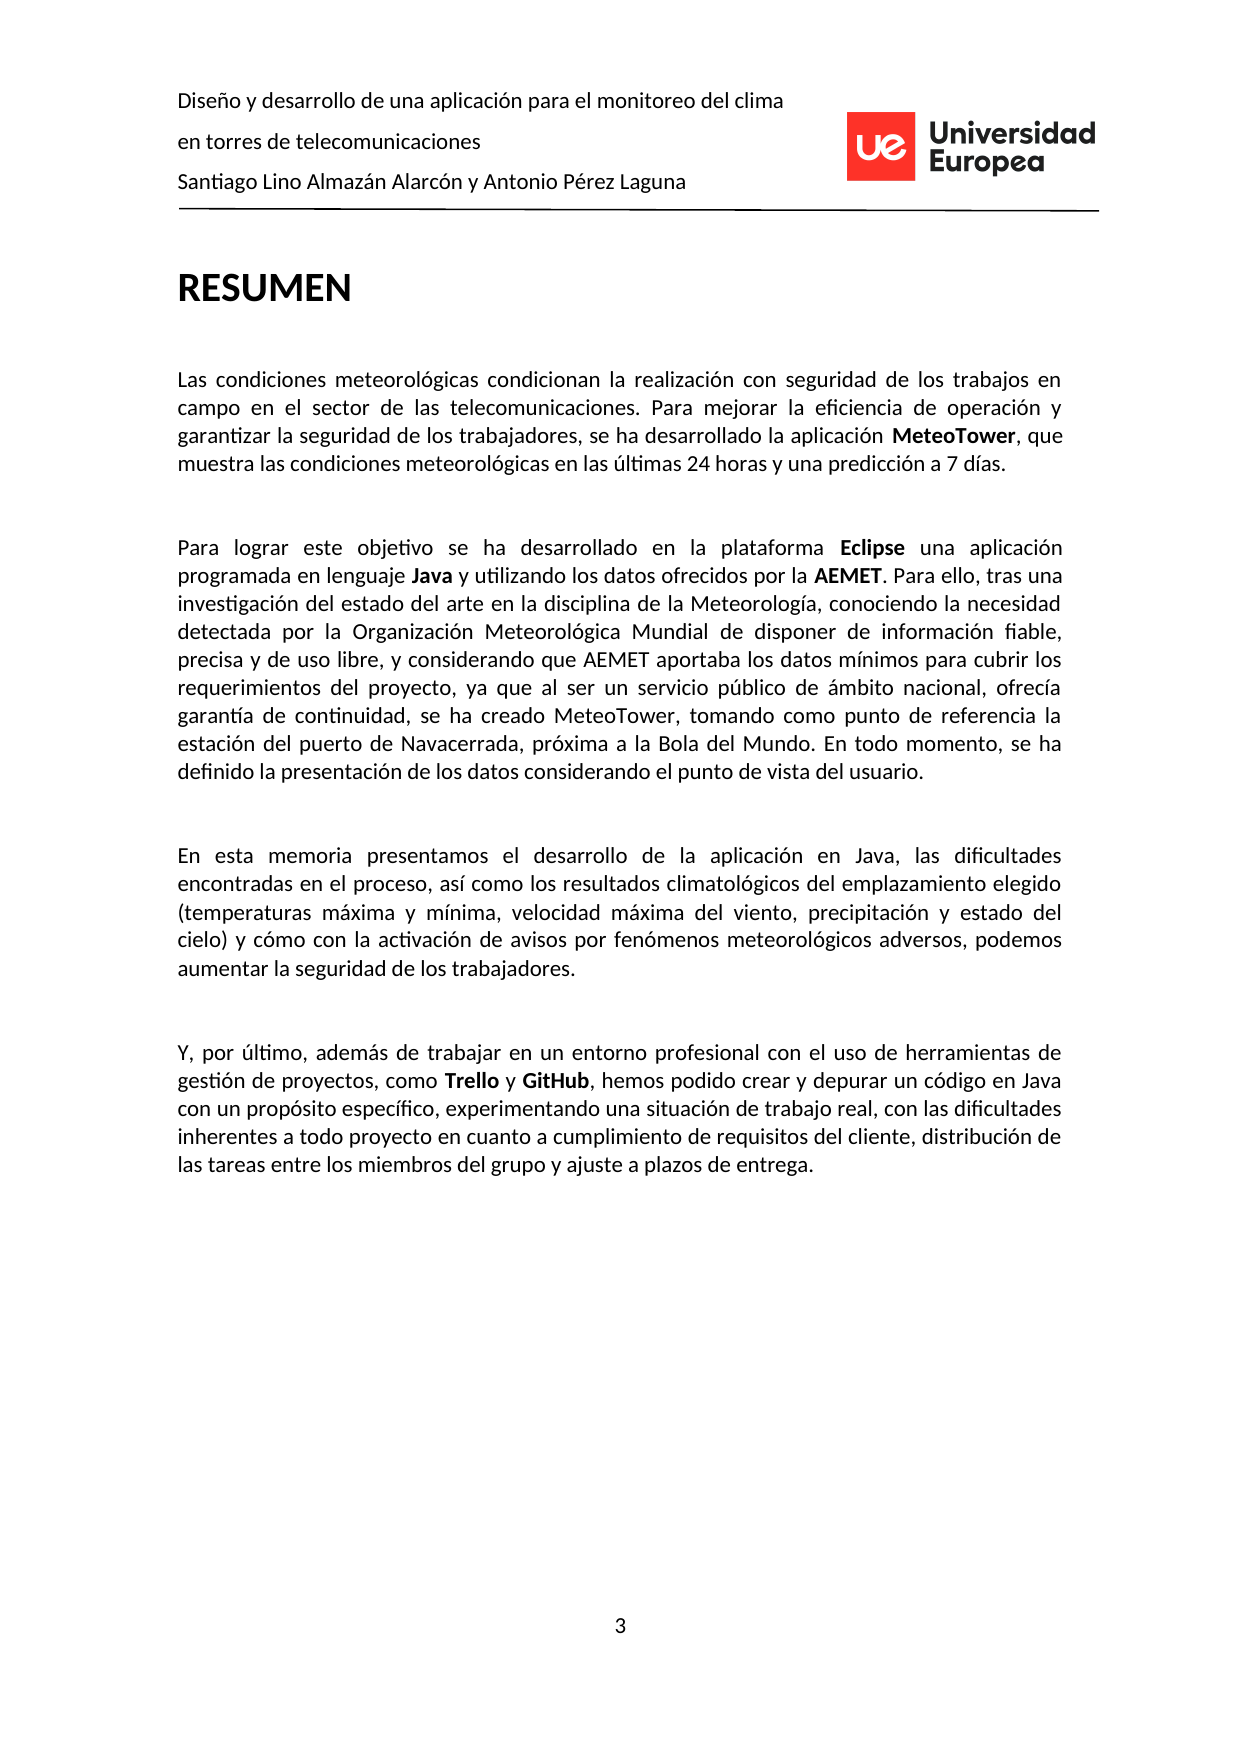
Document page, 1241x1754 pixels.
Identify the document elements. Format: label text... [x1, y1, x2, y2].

text Y, por último, además de trabajar en un entorno profesional con el uso de herramientas de gestión de proyectos, como Trello y GitHub, hemos podido crear y depurar un código en Java con un propósito específico, experimentando una situación de trabajo real, con las dificultades inherentes a todo proyecto en cuanto a cumplimiento de requisitos del cliente, distribución de las tareas entre los miembros del grupo y ajuste a plazos de entrega. [177, 1038, 1063, 1178]
text Las condiciones meteorológicas condicionan la realización con seguridad de los trabajos en campo en el sector de las telecomunicaciones. Para mejorar la eficiencia de operación y garantizar la seguridad de los trabajadores, se ha desarrollado la aplicación MeteoTower, que muestra las condiciones meteorológicas en las últimas 24 horas y una predicción a 7 días. [177, 365, 1063, 477]
text En esta memoria presentamos el desarrollo de la aplicación en Java, las dificultades encontradas en el proceso, así como los resultados climatológicos del emplazamiento elegido (temperaturas máxima y mínima, velocidad máxima del viento, precipitación y estado del cielo) y cómo con la activación de avisos por fenómenos meteorológicos adversos, podemos aumentar la seguridad de los trabajadores. [177, 842, 1063, 982]
picture [847, 112, 1095, 181]
subtitle RESUMEN [177, 261, 1063, 312]
text Para lograr este objetivo se ha desarrollado en la plataforma Eclipse una aplicación programada en lenguaje Java y utilizando los datos ofrecidos por la AEMET. Para ello, tras una investigación del estado del arte en la disciplina de la Meteorología, conociendo la necesidad detectada por la Organización Meteorológica Mundial de disponer de información fiable, precisa y de uso libre, y considerando que AEMET aportaba los datos mínimos para cubrir los requerimientos del proyecto, ya que al ser un servicio público de ámbito nacional, ofrecía garantía de continuidad, se ha creado MeteoTower, tomando como punto de referencia la estación del puerto de Navacerrada, próxima a la Bola del Mundo. En todo momento, se ha definido la presentación de los datos considerando el punto de vista del usuario. [177, 533, 1063, 786]
